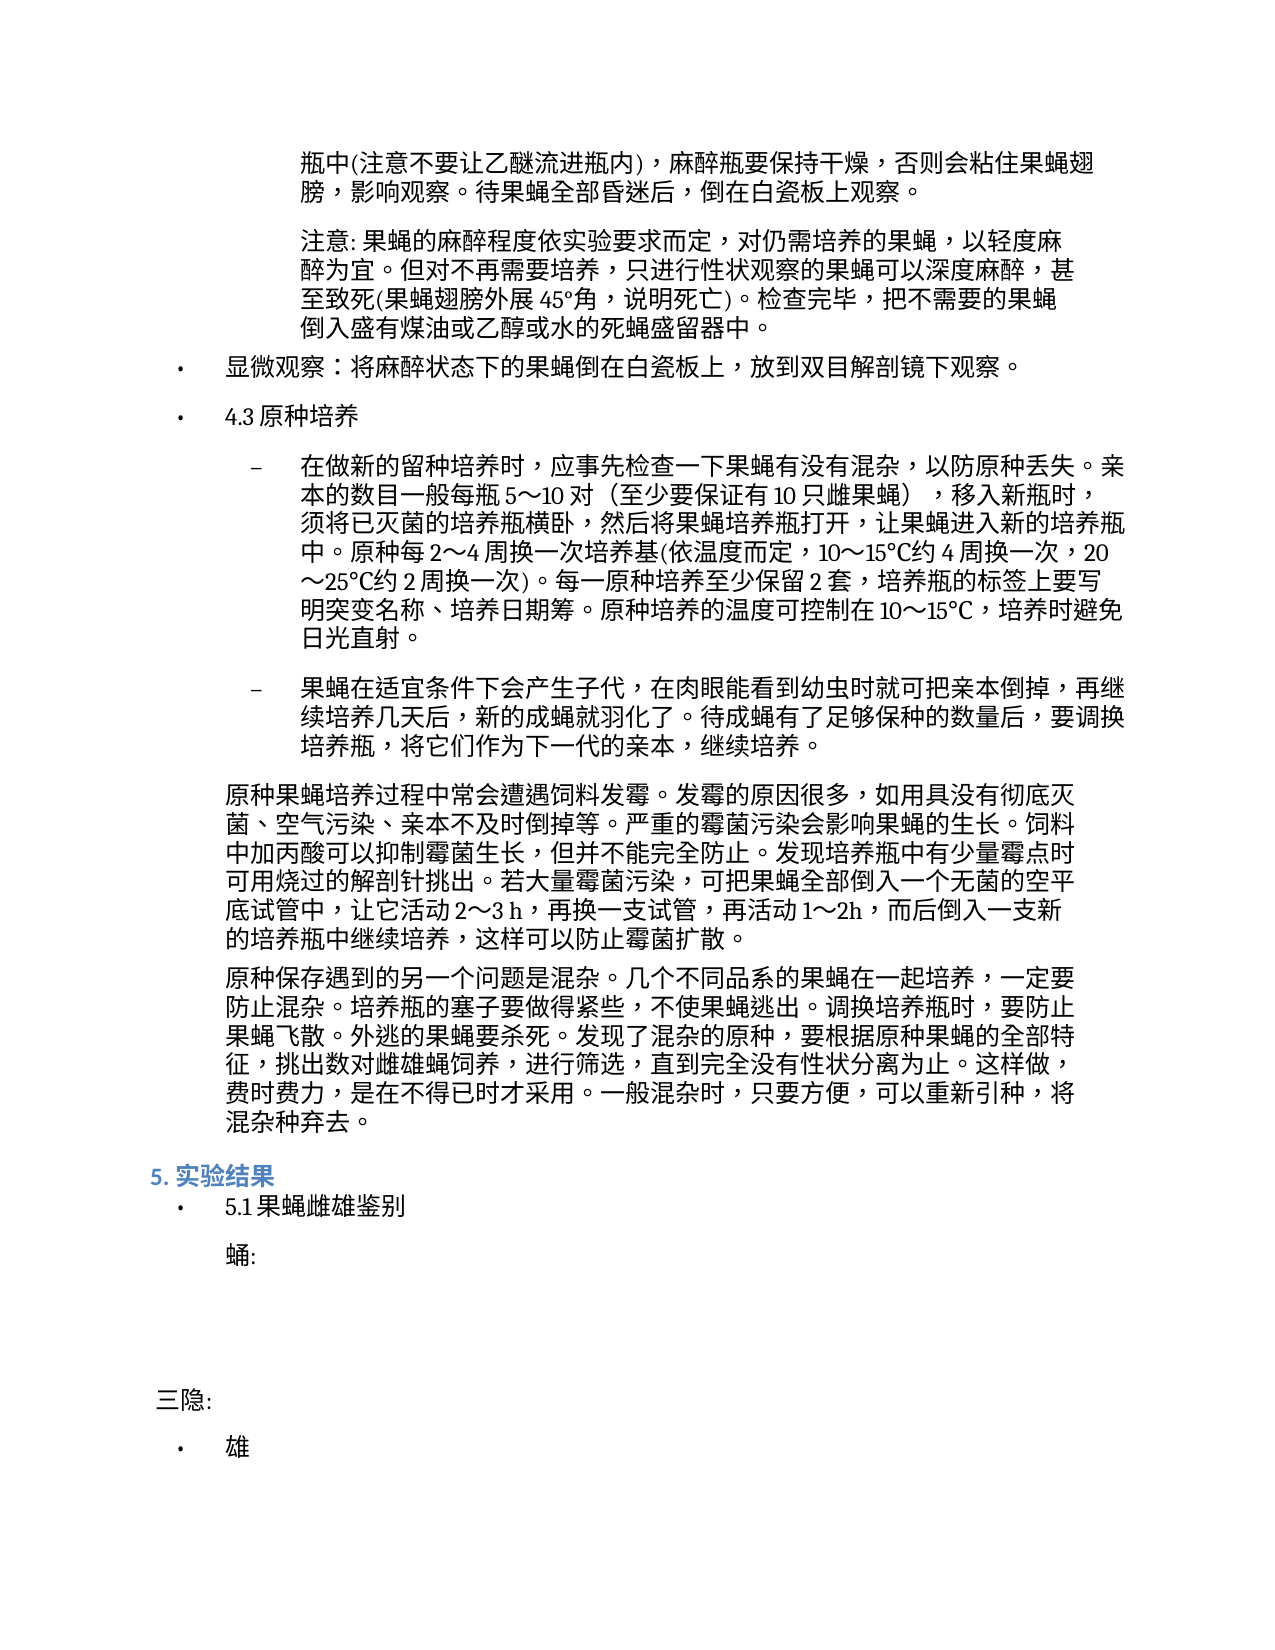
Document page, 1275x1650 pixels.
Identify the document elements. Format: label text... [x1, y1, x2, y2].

list 显微观察：将麻醉状态下的果蝇倒在白瓷板上，放到双目解剖镜下观察。 [175, 354, 1125, 382]
text 三隐: [150, 1387, 1125, 1415]
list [250, 150, 1125, 207]
list 5.1 果蝇雌雄鉴别 [175, 1192, 1125, 1221]
list 原种保存遇到的另一个问题是混杂。几个不同品系的果蝇在一起培养，一定要防止混杂。培养瓶的塞子要做得紧些，不使果蝇逃出。调换培养瓶时，要防止果蝇飞散。外逃的果蝇要杀死。发现了混杂的原种，要根据原种果蝇的全部特征，挑出数对雌雄蝇饲养，进行筛选，直到完全没有性状分离为止。这样做，费时费力，是在不得已时才采用。一般混杂时，只要方便，可以重新引种，将混杂种弃去。 [175, 965, 1075, 1137]
subtitle 5. 实验结果 [150, 1158, 1125, 1192]
list 注意: 果蝇的麻醉程度依实验要求而定，对仍需培养的果蝇，以轻度麻醉为宜。但对不再需要培养，只进行性状观察的果蝇可以深度麻醉，甚至致死(果蝇翅膀外展45°角，说明死亡)。检查完毕，把不需要的果蝇倒入盛有煤油或乙醇或水的死蝇盛留器中。 [250, 228, 1075, 343]
list 原种果蝇培养过程中常会遭遇饲料发霉。发霉的原因很多，如用具没有彻底灭菌、空气污染、亲本不及时倒掉等。严重的霉菌污染会影响果蝇的生长。饲料中加丙酸可以抑制霉菌生长，但并不能完全防止。发现培养瓶中有少量霉点时可用烧过的解剖针挑出。若大量霉菌污染，可把果蝇全部倒入一个无菌的空平底试管中，让它活动2～3 h，再换一支试管，再活动1～2h，而后倒入一支新的培养瓶中继续培养，这样可以防止霉菌扩散。 [175, 782, 1075, 954]
list 在做新的留种培养时，应事先检查一下果蝇有没有混杂，以防原种丢失。亲本的数目一般每瓶5～10对（至少要保证有10只雌果蝇），移入新瓶时，须将已灭菌的培养瓶横卧，然后将果蝇培养瓶打开，让果蝇进入新的培养瓶中。原种每2～4周换一次培养基(依温度而定，10～15℃约4周换一次，20～25℃约2周换一次)。每一原种培养至少保留2套，培养瓶的标签上要写明突变名称、培养日期筹。原种培养的温度可控制在10～15℃，培养时避免日光直射。 [250, 453, 1125, 654]
list 蛹: [175, 1242, 1125, 1271]
list 果蝇在适宜条件下会产生子代，在肉眼能看到幼虫时就可把亲本倒掉，再继续培养几天后，新的成蝇就羽化了。待成蝇有了足够保种的数量后，要调换培养瓶，将它们作为下一代的亲本，继续培养。 [250, 675, 1125, 761]
list 雄 [175, 1434, 1125, 1463]
list 4.3 原种培养 [175, 403, 1125, 432]
